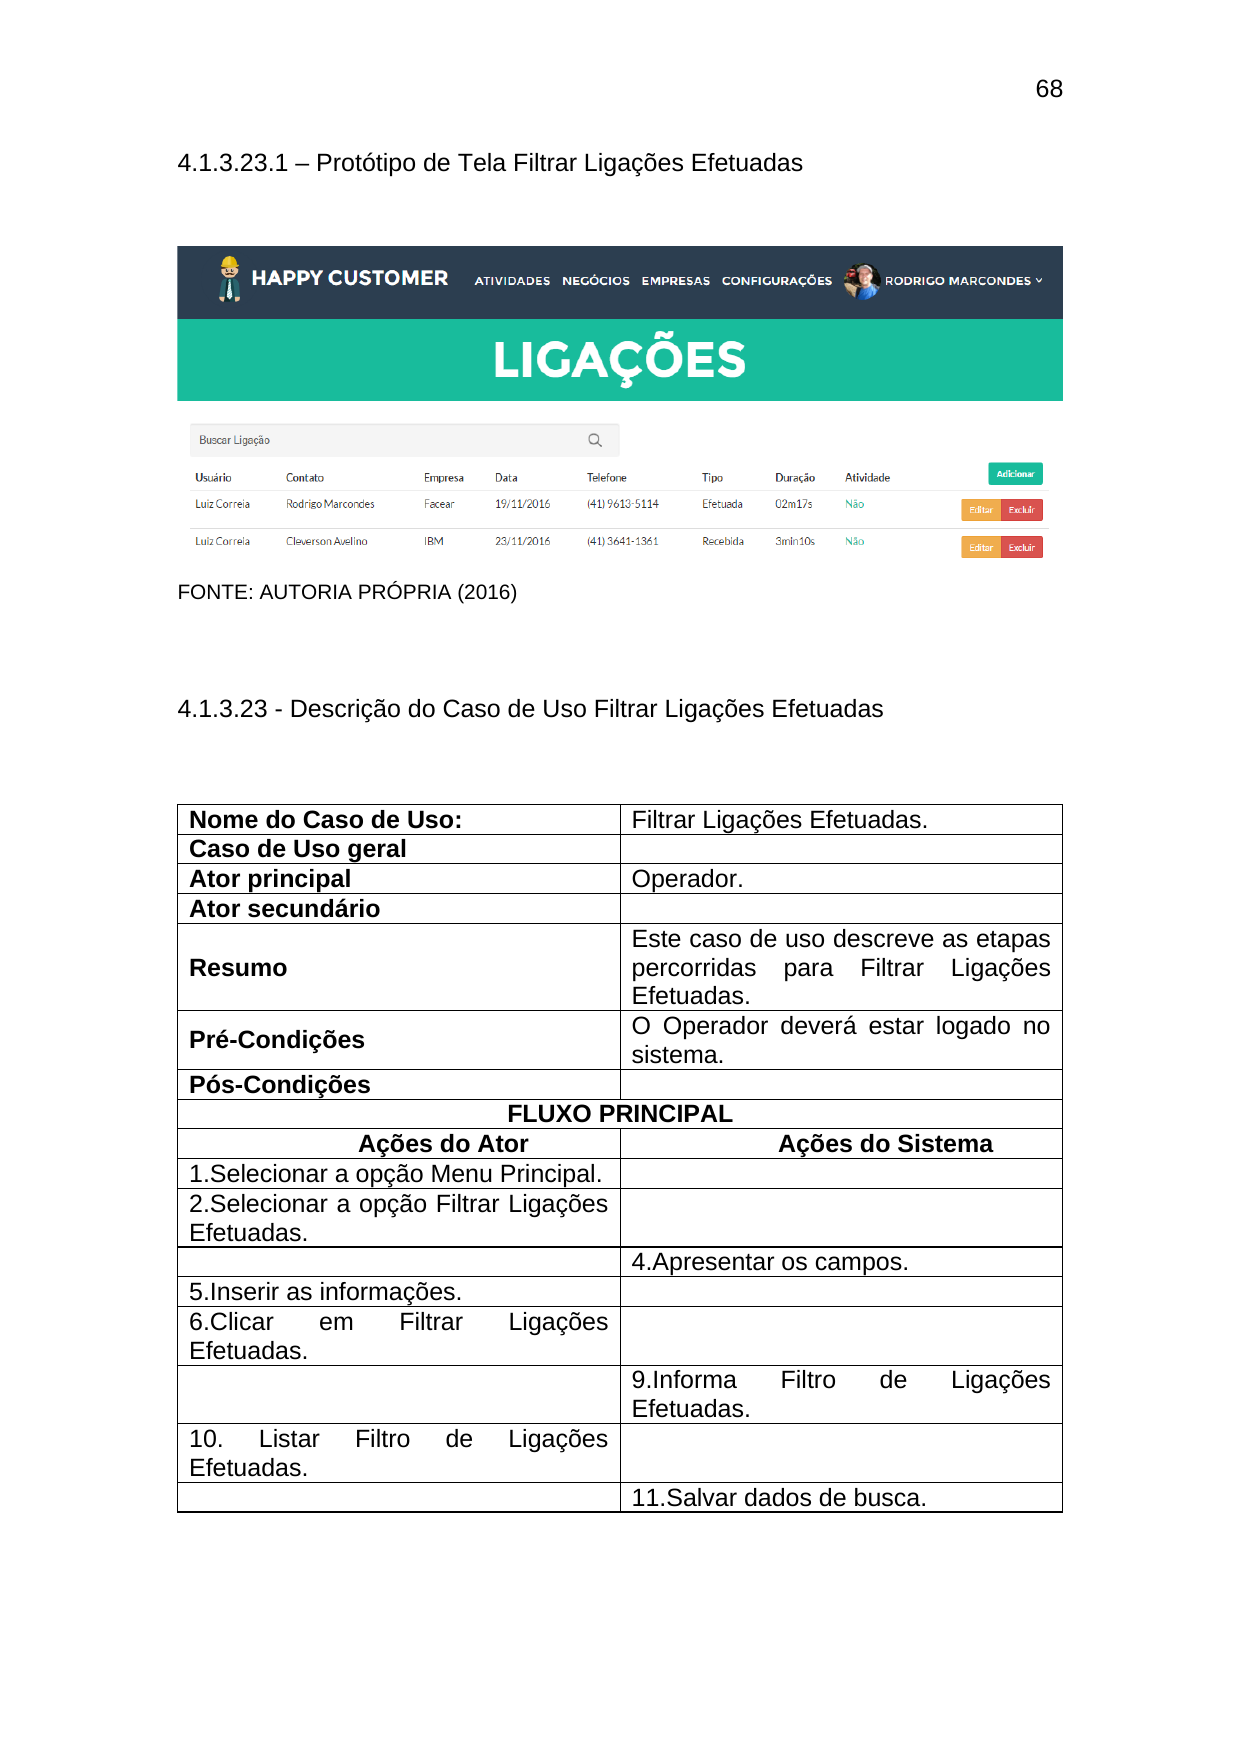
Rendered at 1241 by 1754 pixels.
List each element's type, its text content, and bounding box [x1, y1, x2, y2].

table_cell [621, 1424, 1062, 1482]
table_cell [621, 1070, 1062, 1098]
table_cell Ator secundário [178, 894, 620, 923]
text 4.1.3.23 - Descrição do Caso de Uso Filtrar Ligações Efetuadas [177, 694, 1063, 723]
table_cell 6.Clicar em Filtrar Ligações Efetuadas. [178, 1307, 620, 1364]
table_cell [178, 1248, 620, 1276]
table_cell 9.Informa Filtro de Ligações Efetuadas. [621, 1366, 1062, 1423]
table_cell Ações do Ator [178, 1129, 620, 1158]
table_cell [621, 894, 1062, 923]
table_cell Pré-Condições [178, 1011, 620, 1069]
table_header Nome do Caso de Uso: [178, 805, 620, 833]
table_cell O Operador deverá estar logado no sistema. [621, 1011, 1062, 1069]
table_cell Operador. [621, 864, 1062, 893]
table_cell Caso de Uso geral [178, 835, 620, 863]
table_cell [178, 1483, 620, 1511]
table_cell [621, 1277, 1062, 1306]
table_cell [621, 835, 1062, 863]
table_cell [178, 1366, 620, 1423]
table_cell [621, 1307, 1062, 1364]
table_cell [621, 1189, 1062, 1246]
list FONTE: AUTORIA PRÓPRIA (2016) [177, 579, 1063, 603]
table_cell 5.Inserir as informações. [178, 1277, 620, 1306]
table_cell Pós-Condições [178, 1070, 620, 1098]
table_cell 4.Apresentar os campos. [621, 1248, 1062, 1276]
table_cell FLUXO PRINCIPAL [178, 1100, 1062, 1128]
picture [177, 246, 1063, 576]
table_cell Resumo [178, 924, 620, 1010]
table_cell [621, 1159, 1062, 1188]
table_cell Ator principal [178, 864, 620, 893]
table_header Filtrar Ligações Efetuadas. [621, 805, 1062, 833]
table_cell Este caso de uso descreve as etapas percorridas para Filtrar Ligações Efetuadas. [621, 924, 1062, 1010]
text 4.1.3.23.1 – Protótipo de Tela Filtrar Ligações Efetuadas [177, 148, 1063, 176]
table_cell 1.Selecionar a opção Menu Principal. [178, 1159, 620, 1188]
table_cell 11.Salvar dados de busca. [621, 1483, 1062, 1511]
table_cell 10. Listar Filtro de Ligações Efetuadas. [178, 1424, 620, 1482]
table_cell 2.Selecionar a opção Filtrar Ligações Efetuadas. [178, 1189, 620, 1246]
table_cell Ações do Sistema [621, 1129, 1062, 1158]
